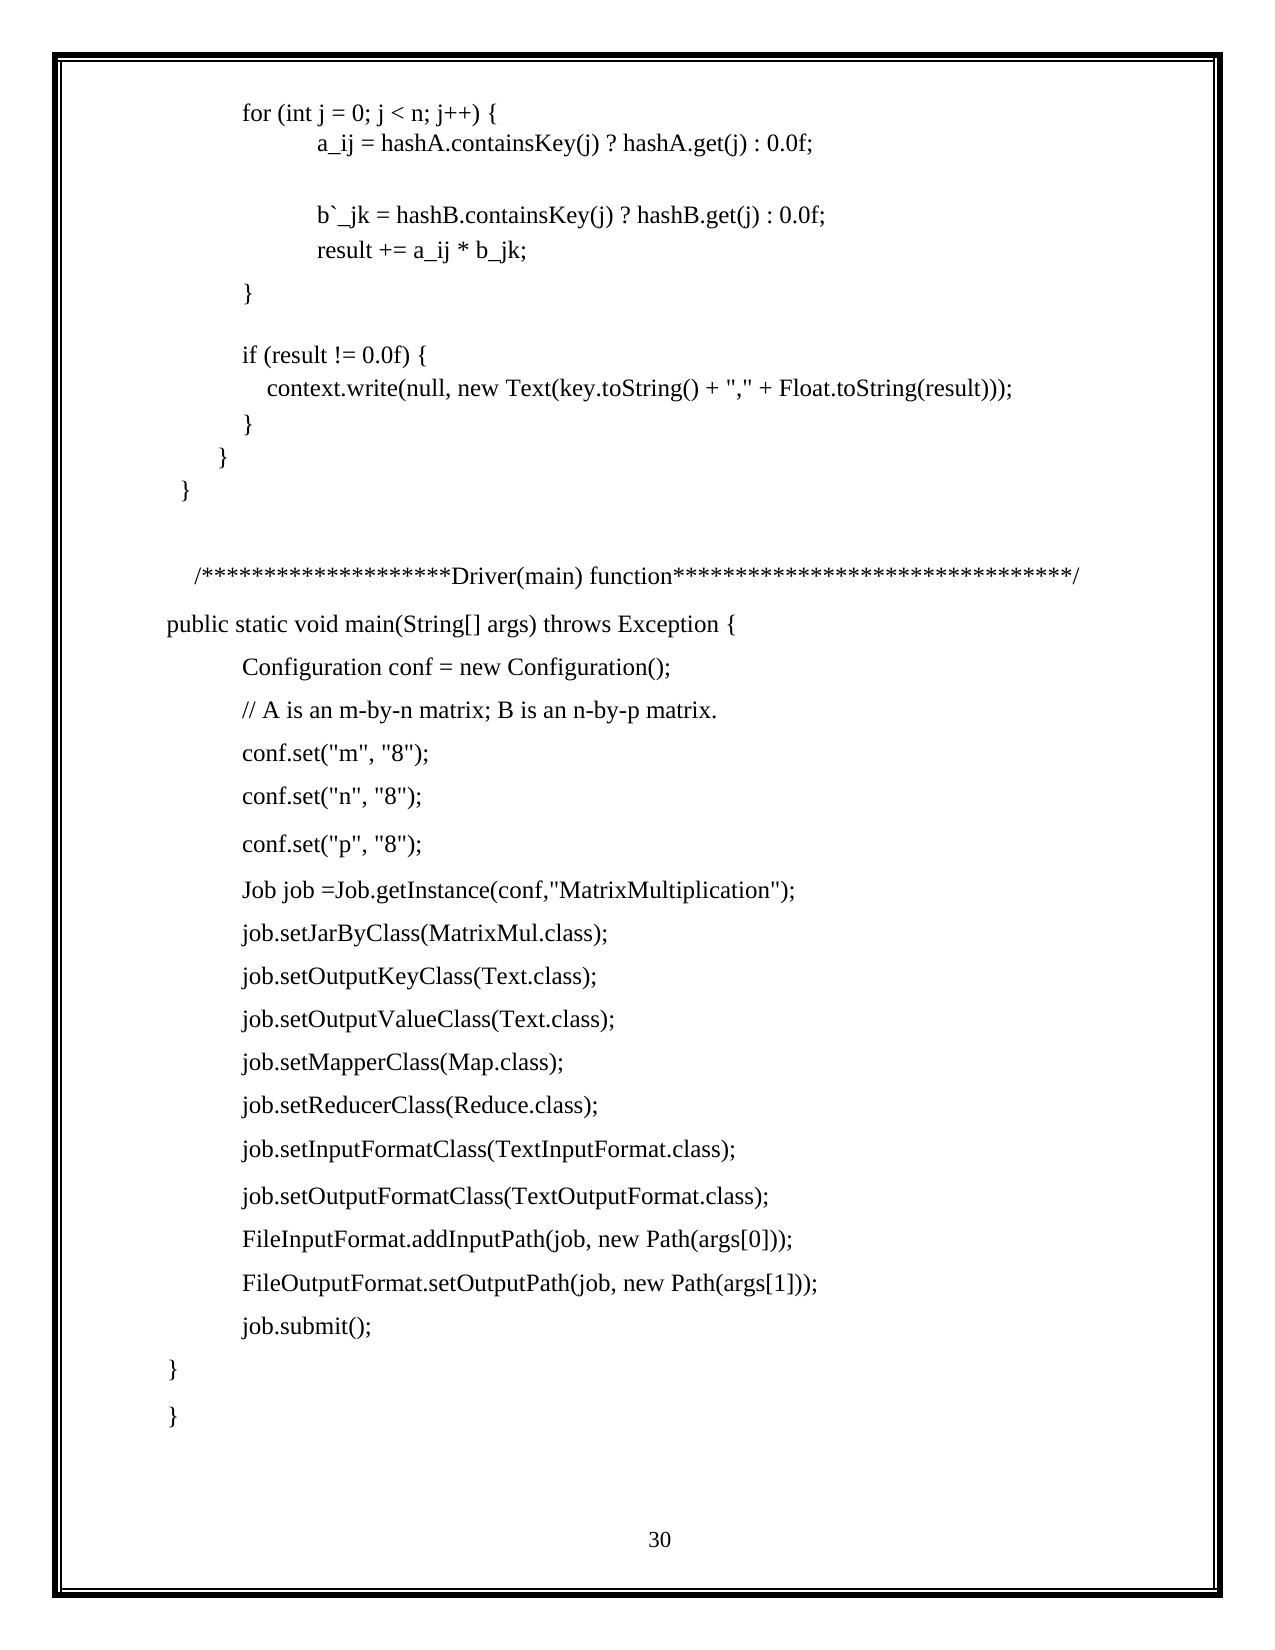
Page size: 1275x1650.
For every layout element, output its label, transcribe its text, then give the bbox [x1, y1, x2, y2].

text } [167, 1401, 1187, 1430]
text // A is an m-by-n matrix; B is an n-by-p matrix. conf.set("m", "8"); [242, 695, 719, 767]
text } [217, 442, 1187, 471]
text } [242, 409, 1187, 438]
text conf.set("p", "8"); [242, 829, 1187, 857]
text Job job =Job.getInstance(conf,"MatrixMultiplication"); job.setJarByClass(MatrixMul.class); job.setOutputKeyClass(Text.class); job.setOutputValueClass(Text.class); job.setMapperClass(Map.class); job.setReducerClass(Reduce.class); job.setInputFormatClass(TextInputFormat.class); [242, 875, 847, 1162]
text a_ij = hashA.containsKey(j) ? hashA.get(j) : 0.0f; [317, 128, 1187, 156]
text for (int j = 0; j < n; j++) { [242, 98, 1187, 127]
text if (result != 0.0f) { [222, 340, 448, 368]
text b`_jk = hashB.containsKey(j) ? hashB.get(j) : 0.0f; result += a_ij * b_jk; [317, 200, 828, 264]
text context.write(null, new Text(key.toString() + "," + Float.toString(result))); [222, 373, 1057, 401]
text Configuration conf = new Configuration(); [242, 657, 1187, 680]
text } [167, 1354, 1187, 1383]
text /********************Driver(main) function********************************/ public static void main(String[] args) throws Exception { [166, 561, 1082, 638]
text conf.set("n", "8"); [242, 781, 1187, 810]
text } [242, 278, 1187, 306]
text } [179, 476, 1187, 504]
text job.setOutputFormatClass(TextOutputFormat.class); FileInputFormat.addInputPath(job, new Path(args[0])); FileOutputFormat.setOutputPath(job, new Path(args[1])); job.submit(); [242, 1181, 820, 1339]
